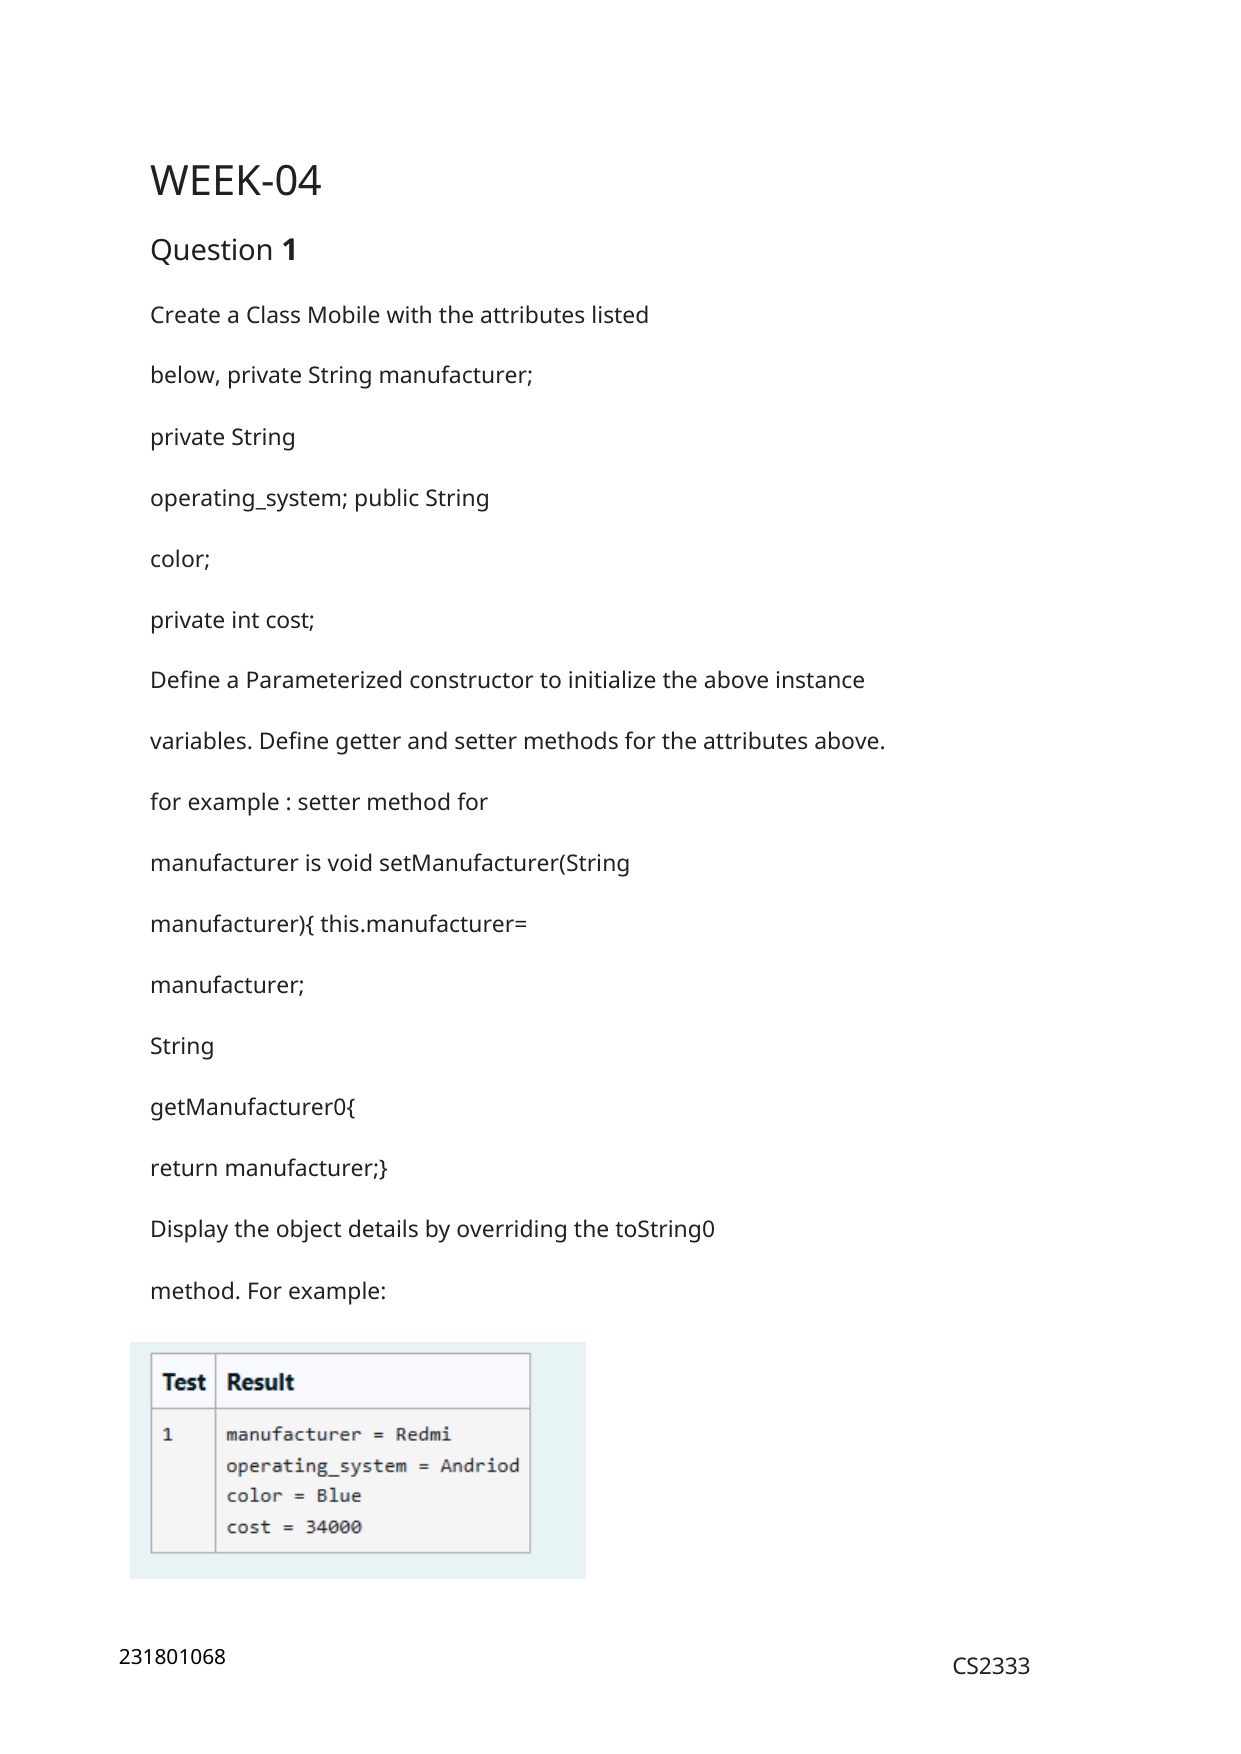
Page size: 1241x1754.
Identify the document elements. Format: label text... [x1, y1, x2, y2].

subtitle WEEK-04 [150, 150, 1190, 207]
text String getManufacturer0{ return manufacturer;} [150, 1030, 415, 1183]
text private int cost; [150, 604, 1190, 634]
text for example : setter method for manufacturer is void setManufacturer(String manufacturer){ this.manufacturer= manufacturer; [150, 786, 641, 1000]
subtitle Question 1 [150, 228, 1190, 269]
picture [129, 1342, 586, 1579]
text Create a Class Mobile with the attributes listed below, private String manufacturer; [150, 298, 726, 391]
text Define a Parameterized constructor to initialize the above instance variables. Define getter and setter methods for the attributes above. [150, 664, 932, 756]
text private String operating_system; public String color; [150, 421, 490, 574]
text Display the object details by overriding the toString0 method. For example: [150, 1213, 799, 1306]
